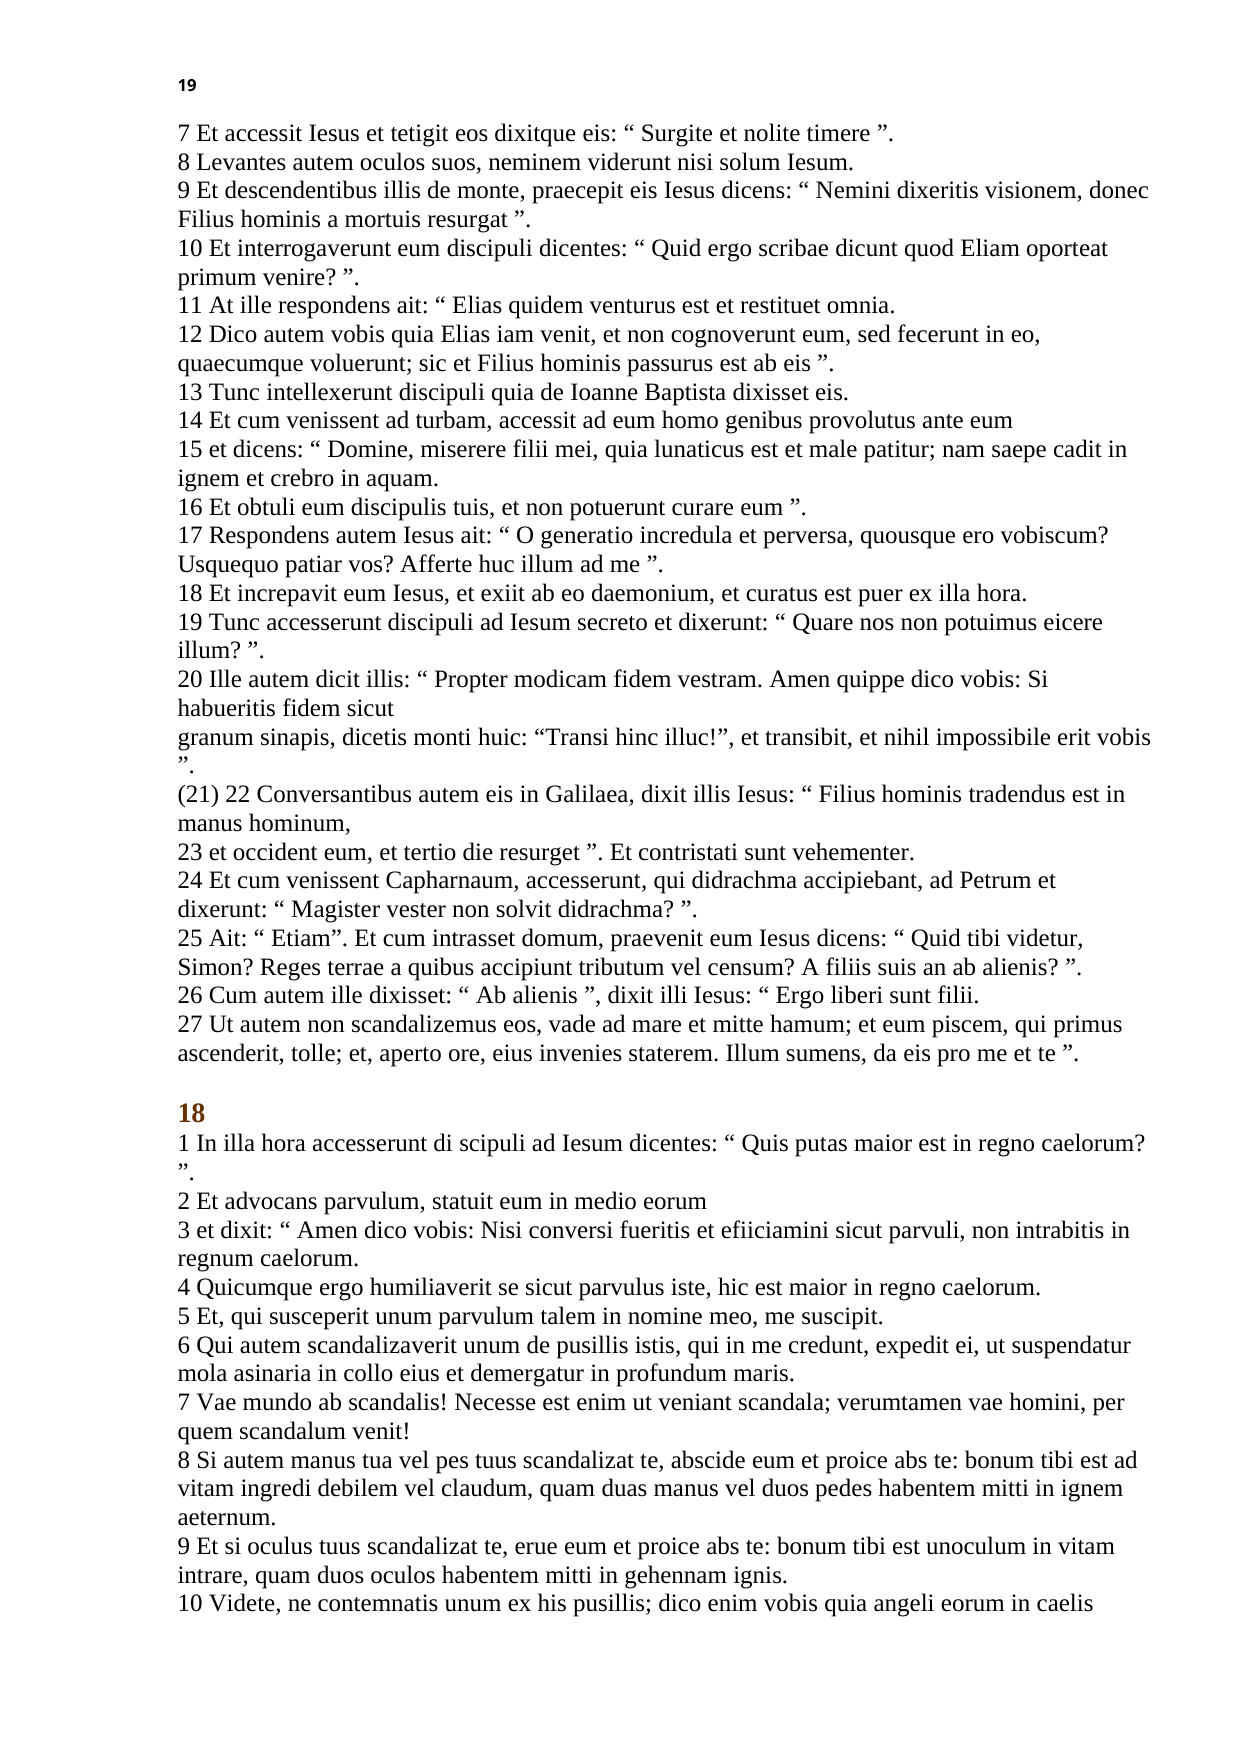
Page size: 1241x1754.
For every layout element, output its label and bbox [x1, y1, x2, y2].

text [177, 118, 1152, 1067]
text [177, 1096, 1152, 1617]
